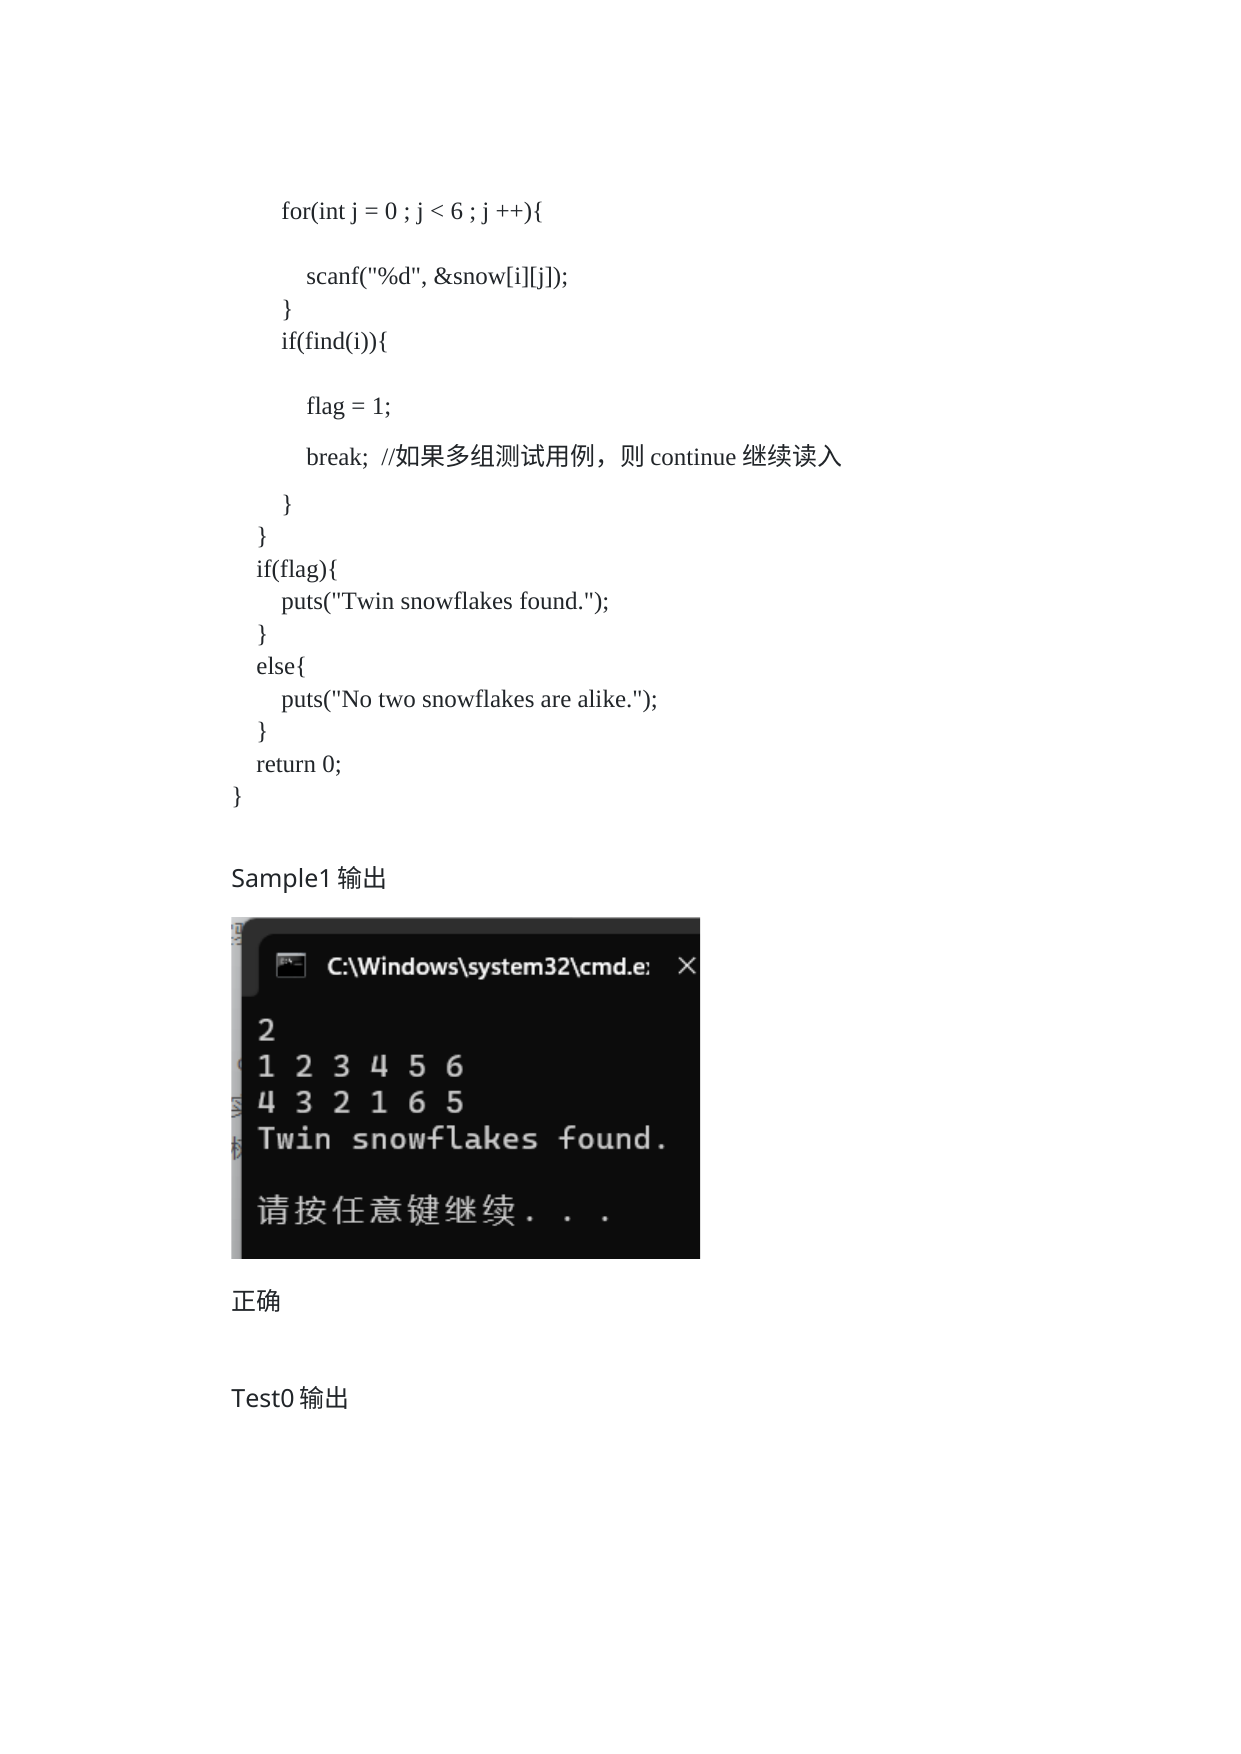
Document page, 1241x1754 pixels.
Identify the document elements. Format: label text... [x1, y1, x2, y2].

text } [187, 779, 1053, 812]
text } [187, 617, 1053, 649]
text puts("Twin snowflakes found."); [187, 584, 1053, 617]
text Sample1输出 [187, 844, 1053, 909]
text for(int j = 0 ; j < 6 ; j ++){ [187, 194, 1053, 227]
text if(flag){ [187, 552, 1053, 584]
text } [187, 292, 1053, 324]
picture [231, 917, 700, 1259]
text scanf("%d", &snow[i][j]); [187, 259, 1053, 292]
text if(find(i)){ [187, 324, 1053, 357]
text 正确 [187, 1267, 1053, 1332]
text return 0; [187, 747, 1053, 779]
text } [187, 714, 1053, 747]
text puts("No two snowflakes are alike."); [187, 682, 1053, 714]
text } [187, 519, 1053, 552]
text } [187, 487, 1053, 519]
text flag = 1; [187, 389, 1053, 422]
text else{ [187, 649, 1053, 682]
text break; //如果多组测试用例，则continue 继续读入 [187, 422, 1053, 487]
text Test0输出 [187, 1364, 1053, 1429]
